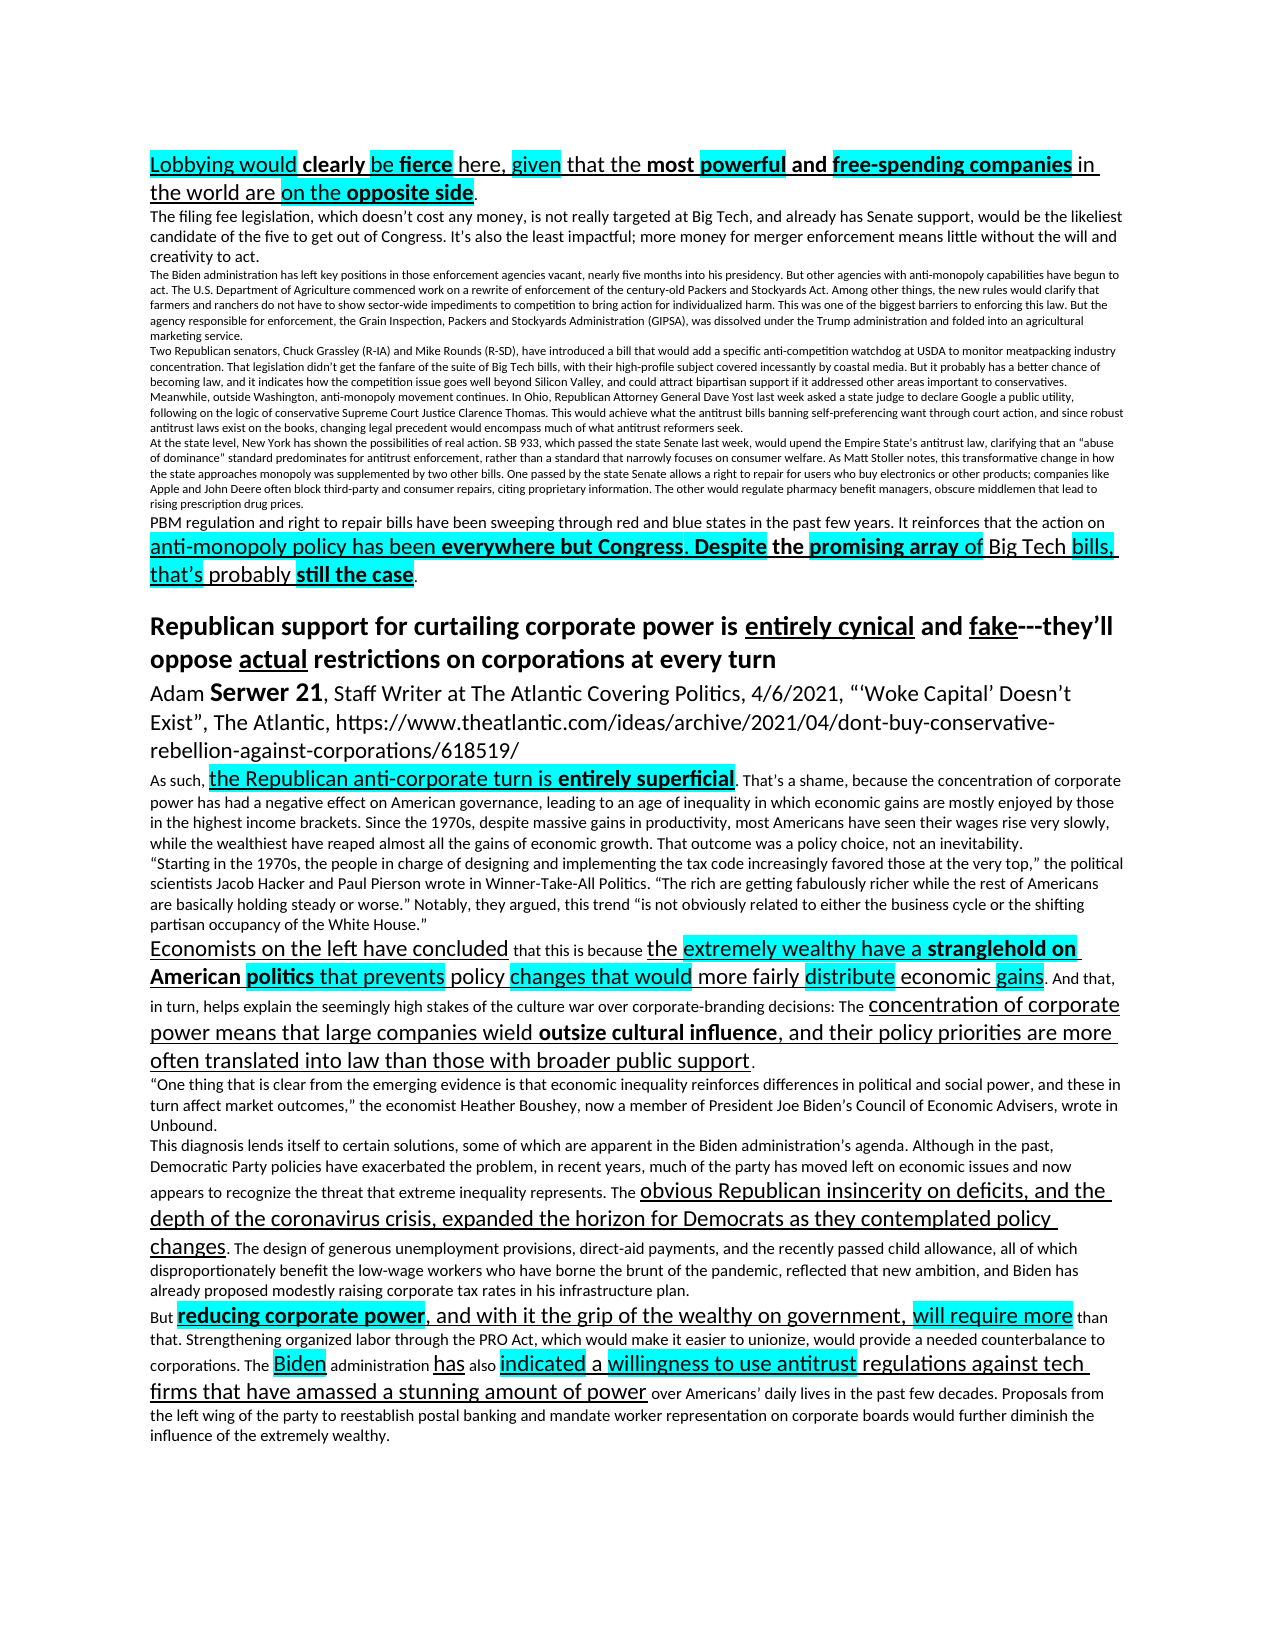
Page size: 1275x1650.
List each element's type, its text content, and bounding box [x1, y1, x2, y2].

subtitle Republican support for curtailing corporate power is entirely cynical and fake---they’ll oppose actual restrictions on corporations at every turn [150, 609, 1125, 675]
text But reducing corporate power, and with it the grip of the wealthy on government, will require more than that. Strengthening organized labor through the PRO Act, which would make it easier to unionize, would provide a needed counterbalance to corporations. The Biden administration has also indicated a willingness to use antitrust regulations against tech firms that have amassed a stunning amount of power over Americans’ daily lives in the past few decades. Proposals from the left wing of the party to reestablish postal banking and mandate worker representation on corporate boards would further diminish the influence of the extremely wealthy. [150, 1301, 1125, 1446]
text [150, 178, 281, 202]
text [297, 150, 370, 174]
text At the state level, New York has shown the possibilities of real action. SB 933, which passed the state Senate last week, would upend the Empire State’s antitrust law, clarifying that an “abuse of dominance” standard predominates for antitrust enforcement, rather than a standard that narrowly focuses on consumer welfare. As Matt Stoller notes, this transformative change in how the state approaches monopoly was supplemented by two other bills. One passed by the state Senate allows a right to repair for users who buy electronics or other products; companies like Apple and John Deere often block third-party and consumer repairs, citing proprietary information. The other would regulate pharmacy benefit managers, obscure middlemen that lead to rising prescription drug prices. [150, 435, 1125, 512]
text Meanwhile, outside Washington, anti-monopoly movement continues. In Ohio, Republican Attorney General Dave Yost last week asked a state judge to declare Google a public utility, following on the logic of conservative Supreme Court Justice Clarence Thomas. This would achieve what the antitrust bills banning self-preferencing want through court action, and since robust antitrust laws exist on the books, changing legal precedent would encompass much of what antitrust reformers seek. [150, 389, 1125, 435]
text The filing fee legislation, which doesn’t cost any money, is not really targeted at Big Tech, and already has Senate support, would be the likeliest candidate of the five to get out of Congress. It’s also the least impactful; more money for merger enforcement means little without the will and creativity to act. [150, 206, 1125, 267]
text Two Republican senators, Chuck Grassley (R-IA) and Mike Rounds (R-SD), have introduced a bill that would add a specific anti-competition watchdog at USDA to monitor meatpacking industry concentration. That legislation didn’t get the fanfare of the suite of Big Tech bills, with their high-profile subject covered incessantly by coastal media. But it probably has a better chance of becoming law, and it indicates how the competition issue goes well beyond Silicon Valley, and could attract bipartisan support if it addressed other areas important to conservatives. [150, 343, 1125, 389]
text Adam Serwer 21, Staff Writer at The Atlantic Covering Politics, 4/6/2021, “‘Woke Capital’ Doesn’t Exist”, The Atlantic, https://www.theatlantic.com/ideas/archive/2021/04/dont-buy-conservative-rebellion-against-corporations/618519/ [150, 675, 1125, 764]
text Economists on the left have concluded that this is because the extremely wealthy have a stranglehold on American politics that prevents policy changes that would more fairly distribute economic gains. And that, in turn, helps explain the seemingly high stakes of the culture war over corporate-branding decisions: The concentration of corporate power means that large companies wield outsize cultural influence, and their policy priorities are more often translated into law than those with broader public support. [150, 934, 1125, 1074]
text “One thing that is clear from the emerging evidence is that economic inequality reinforces differences in political and social power, and these in turn affect market outcomes,” the economist Heather Boushey, now a member of President Joe Biden’s Council of Economic Advisers, wrote in Unbound. [150, 1074, 1125, 1136]
text This diagnosis lends itself to certain solutions, some of which are apparent in the Biden administration’s agenda. Although in the past, Democratic Party policies have exacerbated the problem, in recent years, much of the party has moved left on economic issues and now appears to recognize the threat that extreme inequality represents. The obvious Republican insincerity on deficits, and the depth of the coronavirus crisis, expanded the horizon for Democrats as they contemplated policy changes. The design of generous unemployment provisions, direct-aid payments, and the recently passed child allowance, all of which disproportionately benefit the low-wage workers who have borne the brunt of the pandemic, reflected that new ambition, and Biden has already proposed modestly raising corporate tax rates in his infrastructure plan. [150, 1136, 1125, 1301]
text PBM regulation and right to repair bills have been sweeping through red and blue states in the past few years. It reinforces that the action on anti-monopoly policy has been everywhere but Congress. Despite the promising array of Big Tech bills, that’s probably still the case. [150, 512, 1125, 588]
text “Starting in the 1970s, the people in charge of designing and implementing the tax code increasingly favored those at the very top,” the political scientists Jacob Hacker and Paul Pierson wrote in Winner-Take-All Politics. “The rich are getting fabulously richer while the rest of Americans are basically holding steady or worse.” Notably, they argued, this trend “is not obviously related to either the business cycle or the shifting partisan occupancy of the White House.” [150, 853, 1125, 934]
text The Biden administration has left key positions in those enforcement agencies vacant, nearly five months into his presidency. But other agencies with anti-monopoly capabilities have begun to act. The U.S. Department of Agriculture commenced work on a rewrite of enforcement of the century-old Packers and Stockyards Act. Among other things, the new rules would clarify that farmers and ranchers do not have to show sector-wide impediments to competition to bring action for individualized harm. This was one of the biggest barriers to enforcing this law. But the agency responsible for enforcement, the Grain Inspection, Packers and Stockyards Administration (GIPSA), was dissolved under the Trump administration and folded into an agricultural marketing service. [150, 267, 1125, 343]
text As such, the Republican anti-corporate turn is entirely superficial. That’s a shame, because the concentration of corporate power has had a negative effect on American governance, leading to an age of inequality in which economic gains are mostly enjoyed by those in the highest income brackets. Since the 1970s, despite massive gains in productivity, most Americans have seen their wages rise very slowly, while the wealthiest have reaped almost all the gains of economic growth. That outcome was a policy choice, not an inevitability. [150, 764, 1125, 853]
